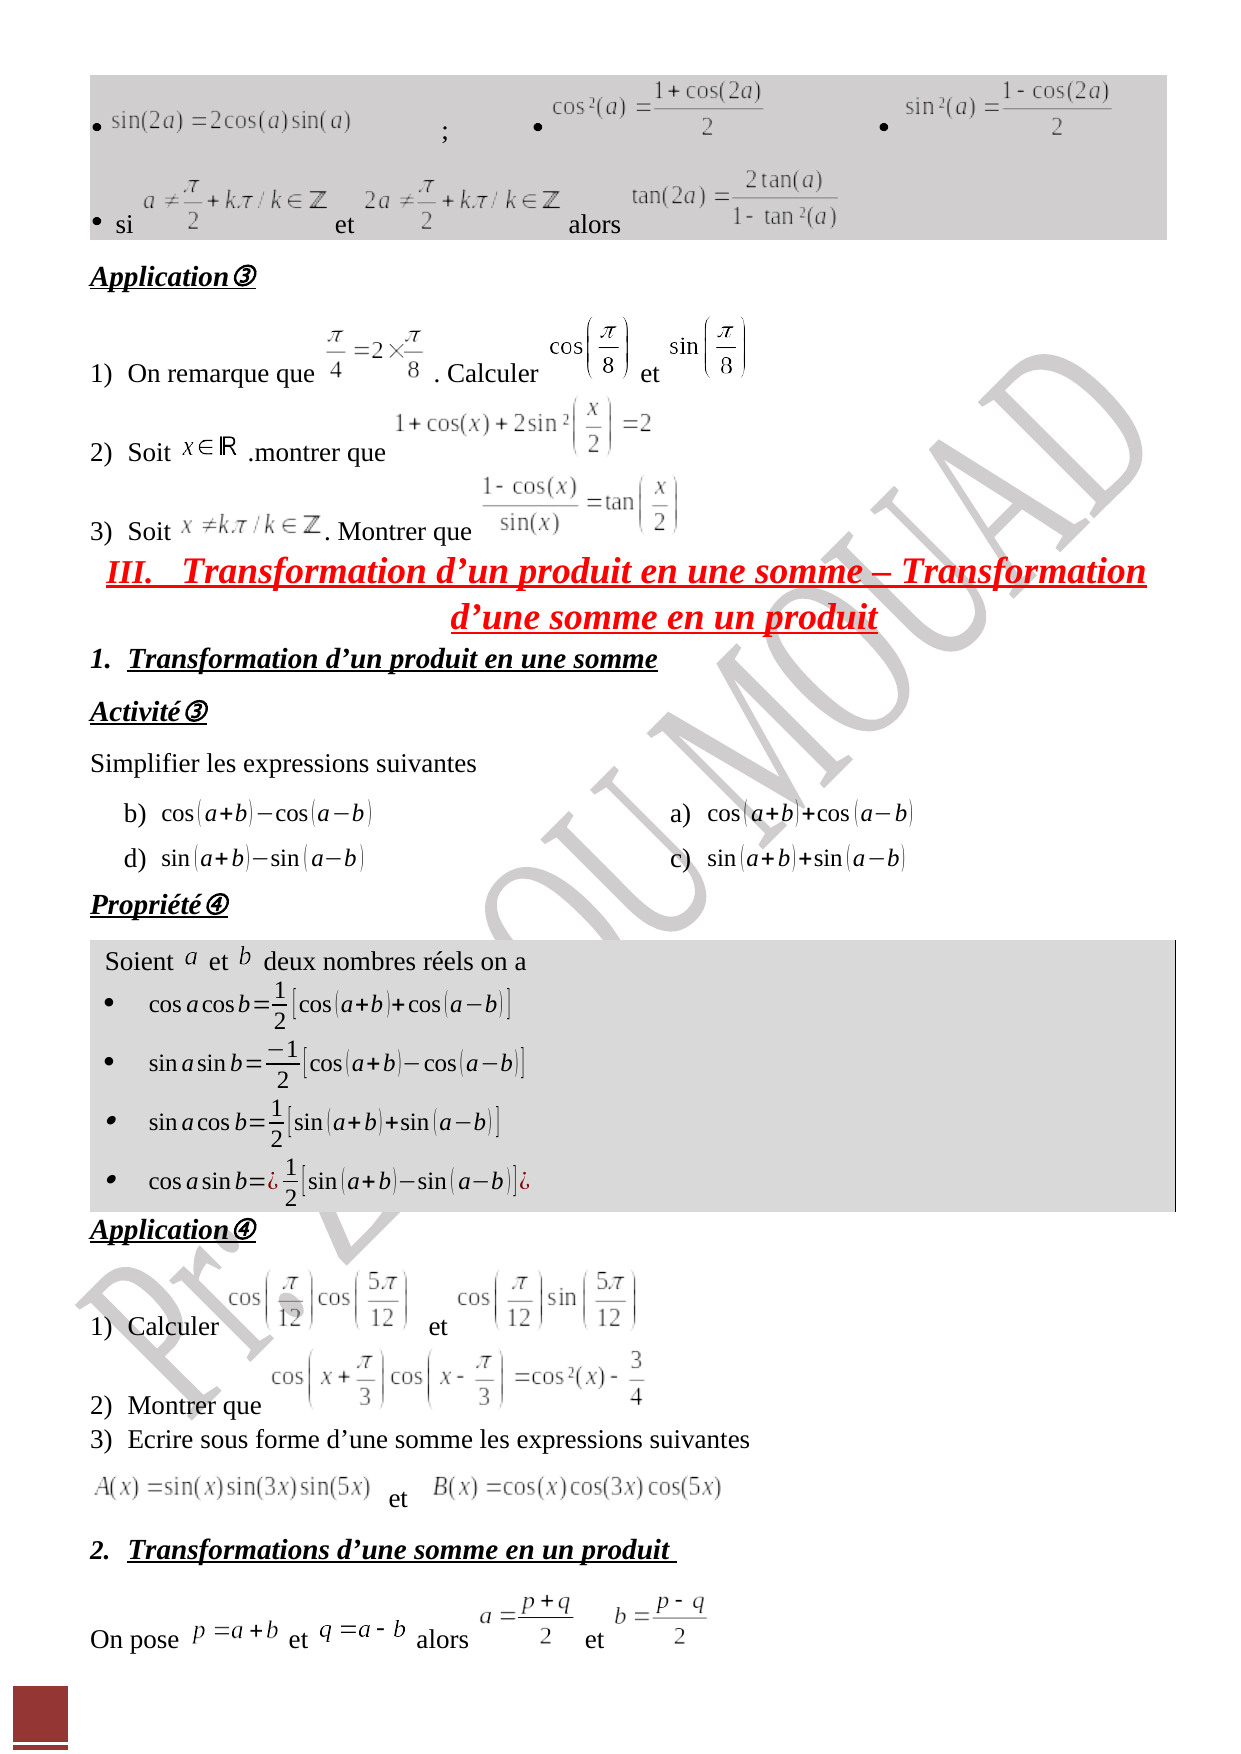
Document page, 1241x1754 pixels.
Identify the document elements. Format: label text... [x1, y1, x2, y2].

text Activité [90, 694, 1167, 728]
list Transformations d’une somme en un produit [90, 1532, 1167, 1565]
table_header [75, 797, 621, 842]
list Transformation d’un produit en une somme – Transformation d’une somme en un produit [90, 548, 1167, 638]
text si et alors [90, 164, 1167, 240]
text ; [90, 75, 1167, 145]
text et [90, 1473, 1167, 1513]
list Transformation d’un produit en une somme [90, 641, 1167, 675]
list Ecrire sous forme d’une somme les expressions suivantes [90, 1423, 1167, 1454]
text Propriété [90, 887, 1167, 921]
text Simplifier les expressions suivantes [90, 747, 1167, 778]
table_header [621, 797, 1167, 842]
text Soient et deux nombres réels on a [90, 940, 1175, 976]
list Montrer que [90, 1344, 1167, 1420]
list On remarque que . Calculer et [90, 312, 1167, 388]
table_cell [75, 842, 621, 887]
text Application [90, 1212, 1167, 1246]
list Calculer et [90, 1265, 1167, 1341]
table_cell [621, 842, 1167, 887]
text On pose et alors et [90, 1585, 1167, 1655]
text Application [90, 259, 1167, 292]
list Soit . Montrer que [90, 469, 1167, 546]
list Soit .montrer que [90, 391, 1167, 467]
